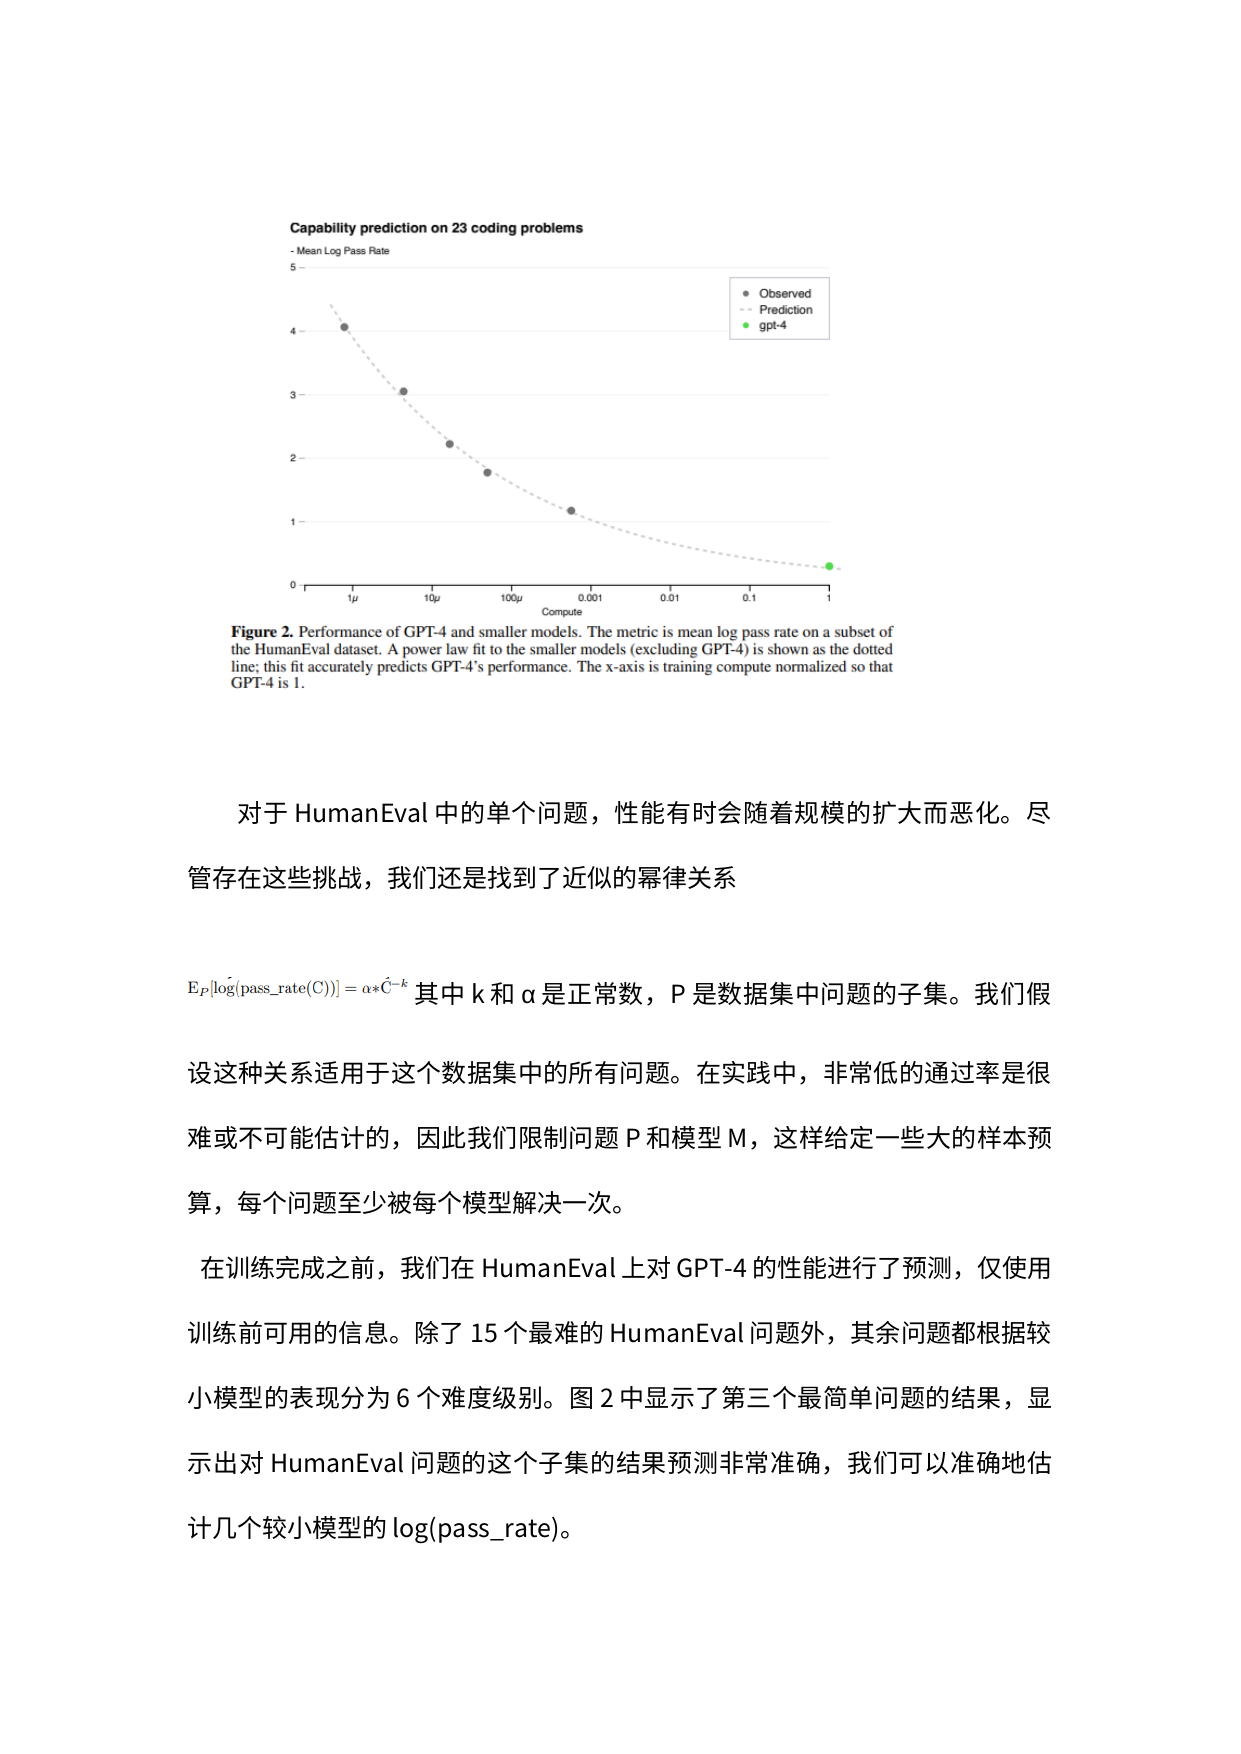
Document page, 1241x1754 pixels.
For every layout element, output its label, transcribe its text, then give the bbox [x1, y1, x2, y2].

picture [187, 977, 415, 1004]
picture [187, 162, 983, 766]
text 对于HumanEval中的单个问题，性能有时会随着规模的扩大而恶化。尽管存在这些挑战，我们还是找到了近似的幂律关系 [187, 779, 1053, 909]
text 其中k和α是正常数，P是数据集中问题的子集。我们假设这种关系适用于这个数据集中的所有问题。在实践中，非常低的通过率是很难或不可能估计的，因此我们限制问题P和模型M，这样给定一些大的样本预算，每个问题至少被每个模型解决一次。 [187, 974, 1053, 1234]
text 在训练完成之前，我们在HumanEval上对GPT-4的性能进行了预测，仅使用训练前可用的信息。除了15个最难的HumanEval问题外，其余问题都根据较小模型的表现分为6个难度级别。图2中显示了第三个最简单问题的结果，显示出对HumanEval问题的这个子集的结果预测非常准确，我们可以准确地估计几个较小模型的log(pass_rate)。 [187, 1234, 1053, 1559]
